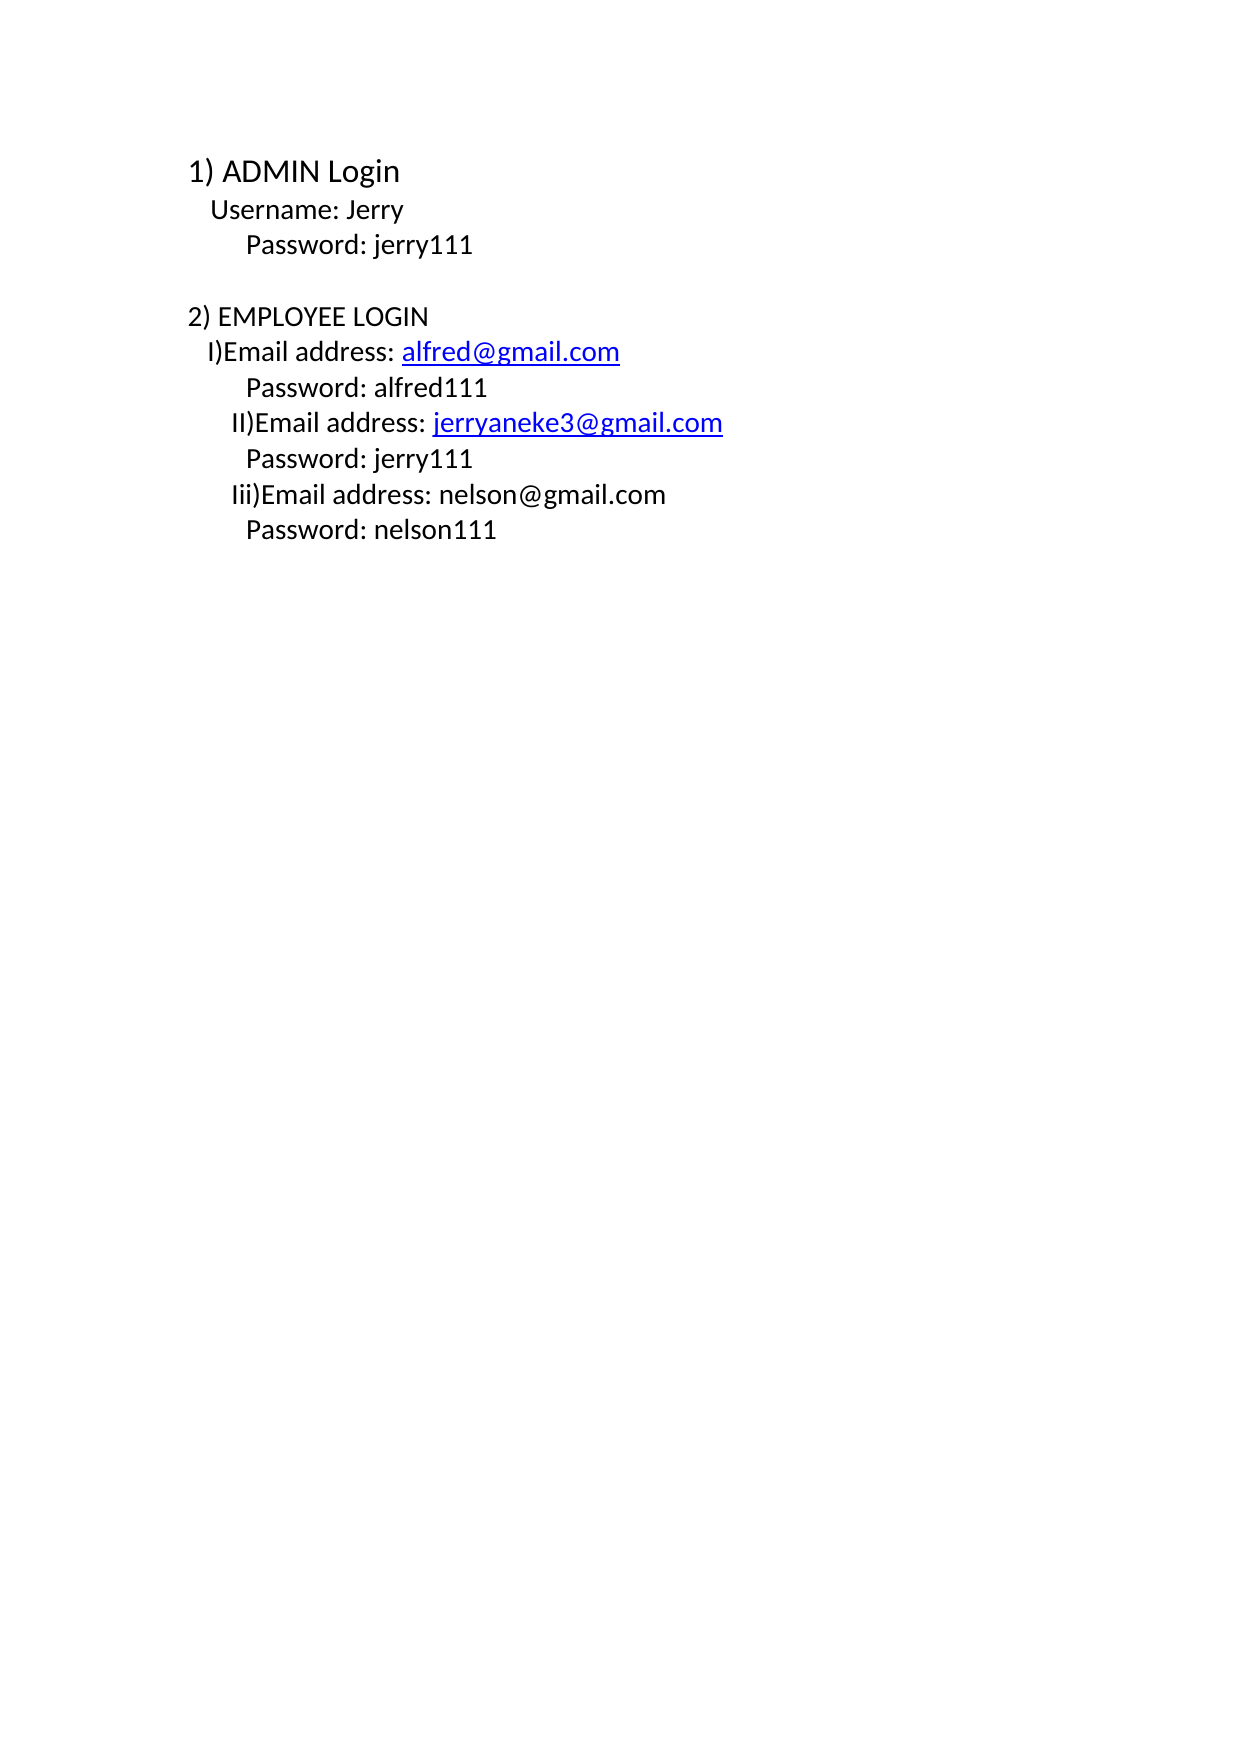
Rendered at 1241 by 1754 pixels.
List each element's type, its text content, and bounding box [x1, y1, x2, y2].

list ADMIN Login [187, 150, 1053, 191]
list Password: jerry111 [187, 440, 1053, 476]
list Password: jerry111 [187, 226, 1053, 262]
list Iii)Email address: nelson@gmail.com [187, 476, 1053, 511]
list Password: alfred111 [187, 369, 1053, 404]
list Password: nelson111 [187, 511, 1053, 547]
list Username: Jerry [187, 191, 1053, 226]
list I)Email address: alfred@gmail.com [187, 333, 1053, 369]
list II)Email address: jerryaneke3@gmail.com [187, 404, 1053, 440]
list EMPLOYEE LOGIN [187, 298, 1053, 333]
